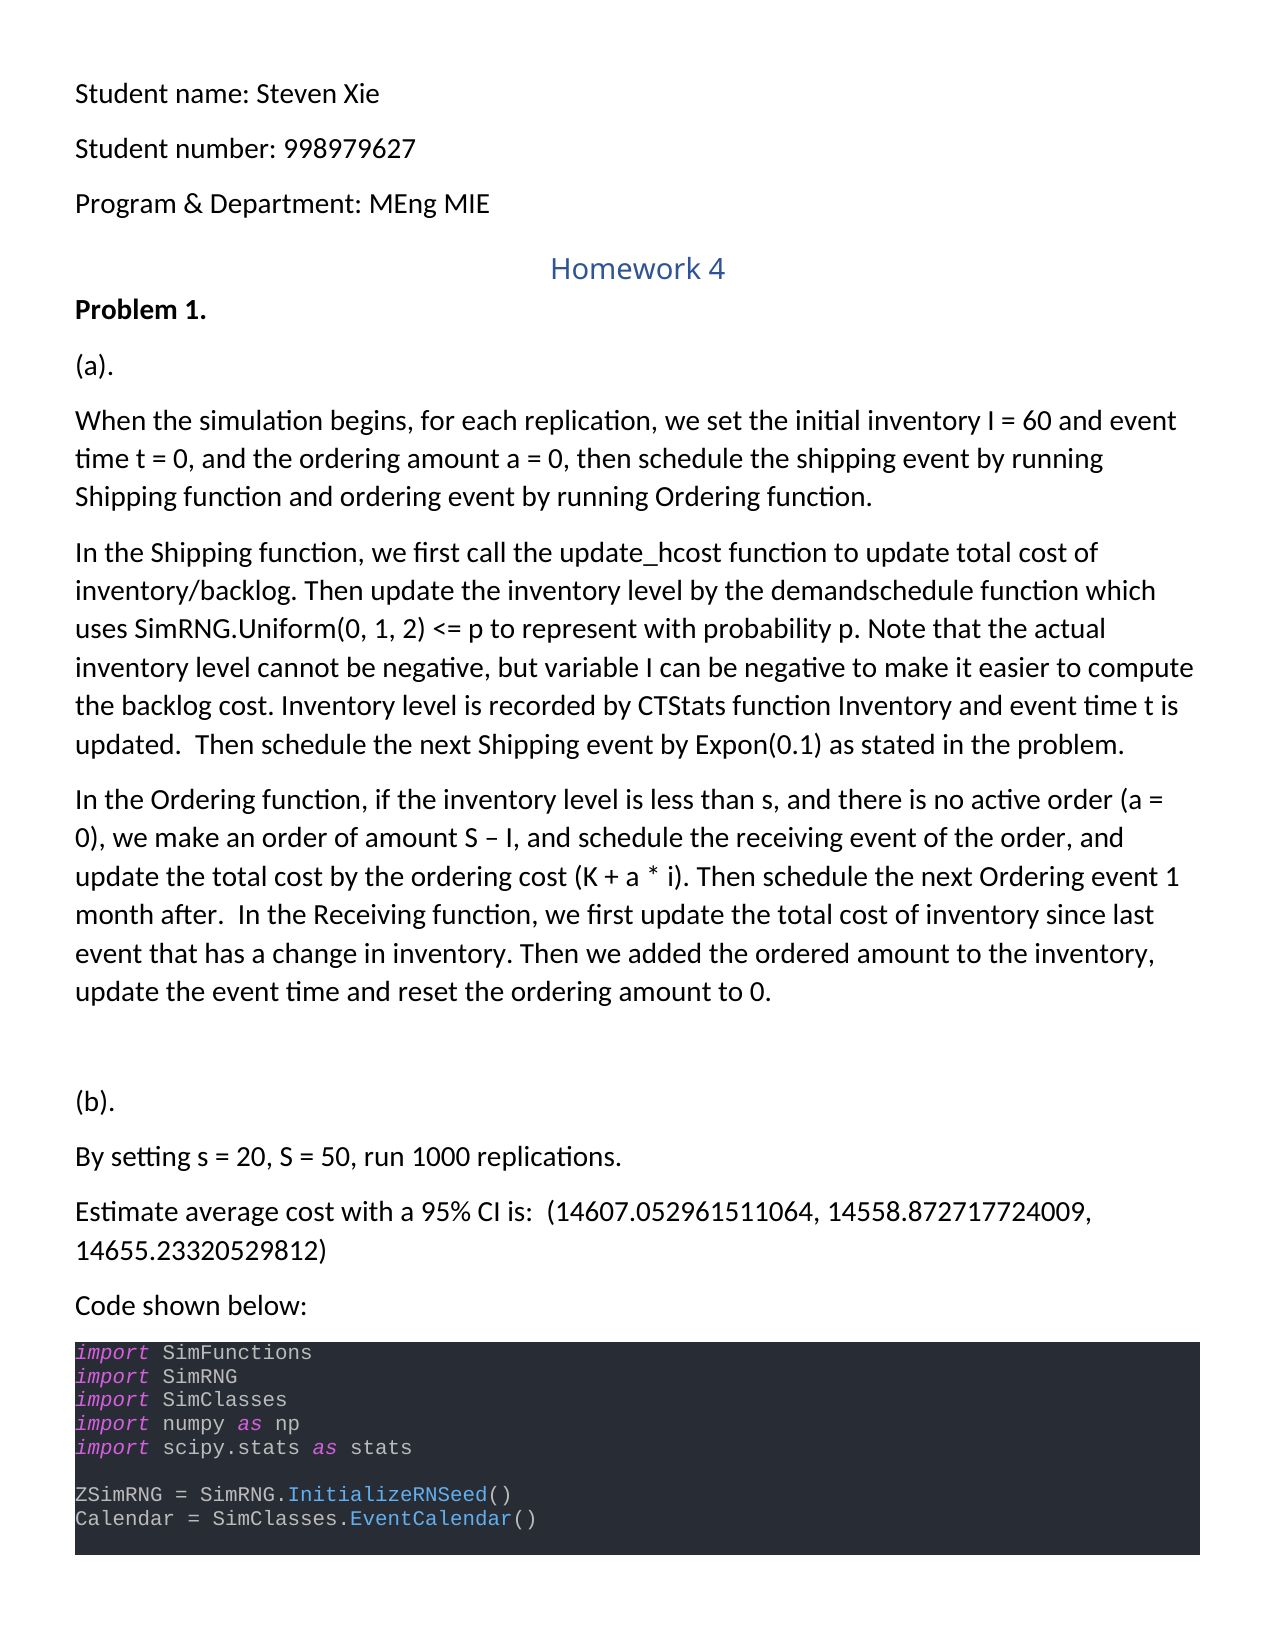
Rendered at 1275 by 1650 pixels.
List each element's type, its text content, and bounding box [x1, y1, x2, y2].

text Estimate average cost with a 95% CI is: (14607.052961511064, 14558.872717724009, 14655.23320529812) [75, 1193, 1200, 1268]
text In the Shipping function, we first call the update_hcost function to update total cost of inventory/backlog. Then update the inventory level by the demandschedule function which uses SimRNG.Uniform(0, 1, 2) <= p to represent with probability p. Note that the actual inventory level cannot be negative, but variable I can be negative to make it easier to compute the backlog cost. Inventory level is recorded by CTStats function Inventory and event time t is updated. Then schedule the next Shipping event by Expon(0.1) as stated in the problem. [75, 534, 1200, 761]
text (b). [75, 1083, 1200, 1119]
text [75, 1342, 1200, 1555]
text In the Ordering function, if the inventory level is less than s, and there is no active order (a = 0), we make an order of amount S – I, and schedule the receiving event of the order, and update the total cost by the ordering cost (K + a * i). Then schedule the next Ordering event 1 month after. In the Receiving function, we first update the total cost of inventory since last event that has a change in inventory. Then we added the ordered amount to the inventory, update the event time and reset the ordering amount to 0. [75, 781, 1200, 1009]
text Program & Department: MEng MIE [75, 185, 1200, 221]
text (a). [75, 347, 1200, 382]
text Problem 1. [75, 291, 1200, 327]
text When the simulation begins, for each replication, we set the initial inventory I = 60 and event time t = 0, and the ordering amount a = 0, then schedule the shipping event by running Shipping function and ordering event by running Ordering function. [75, 402, 1200, 514]
text By setting s = 20, S = 50, run 1000 replications. [75, 1138, 1200, 1174]
subtitle Homework 4 [75, 249, 1200, 288]
text Student name: Steven Xie [75, 75, 1200, 111]
text Code shown below: [75, 1287, 1200, 1323]
text Student number: 998979627 [75, 130, 1200, 166]
